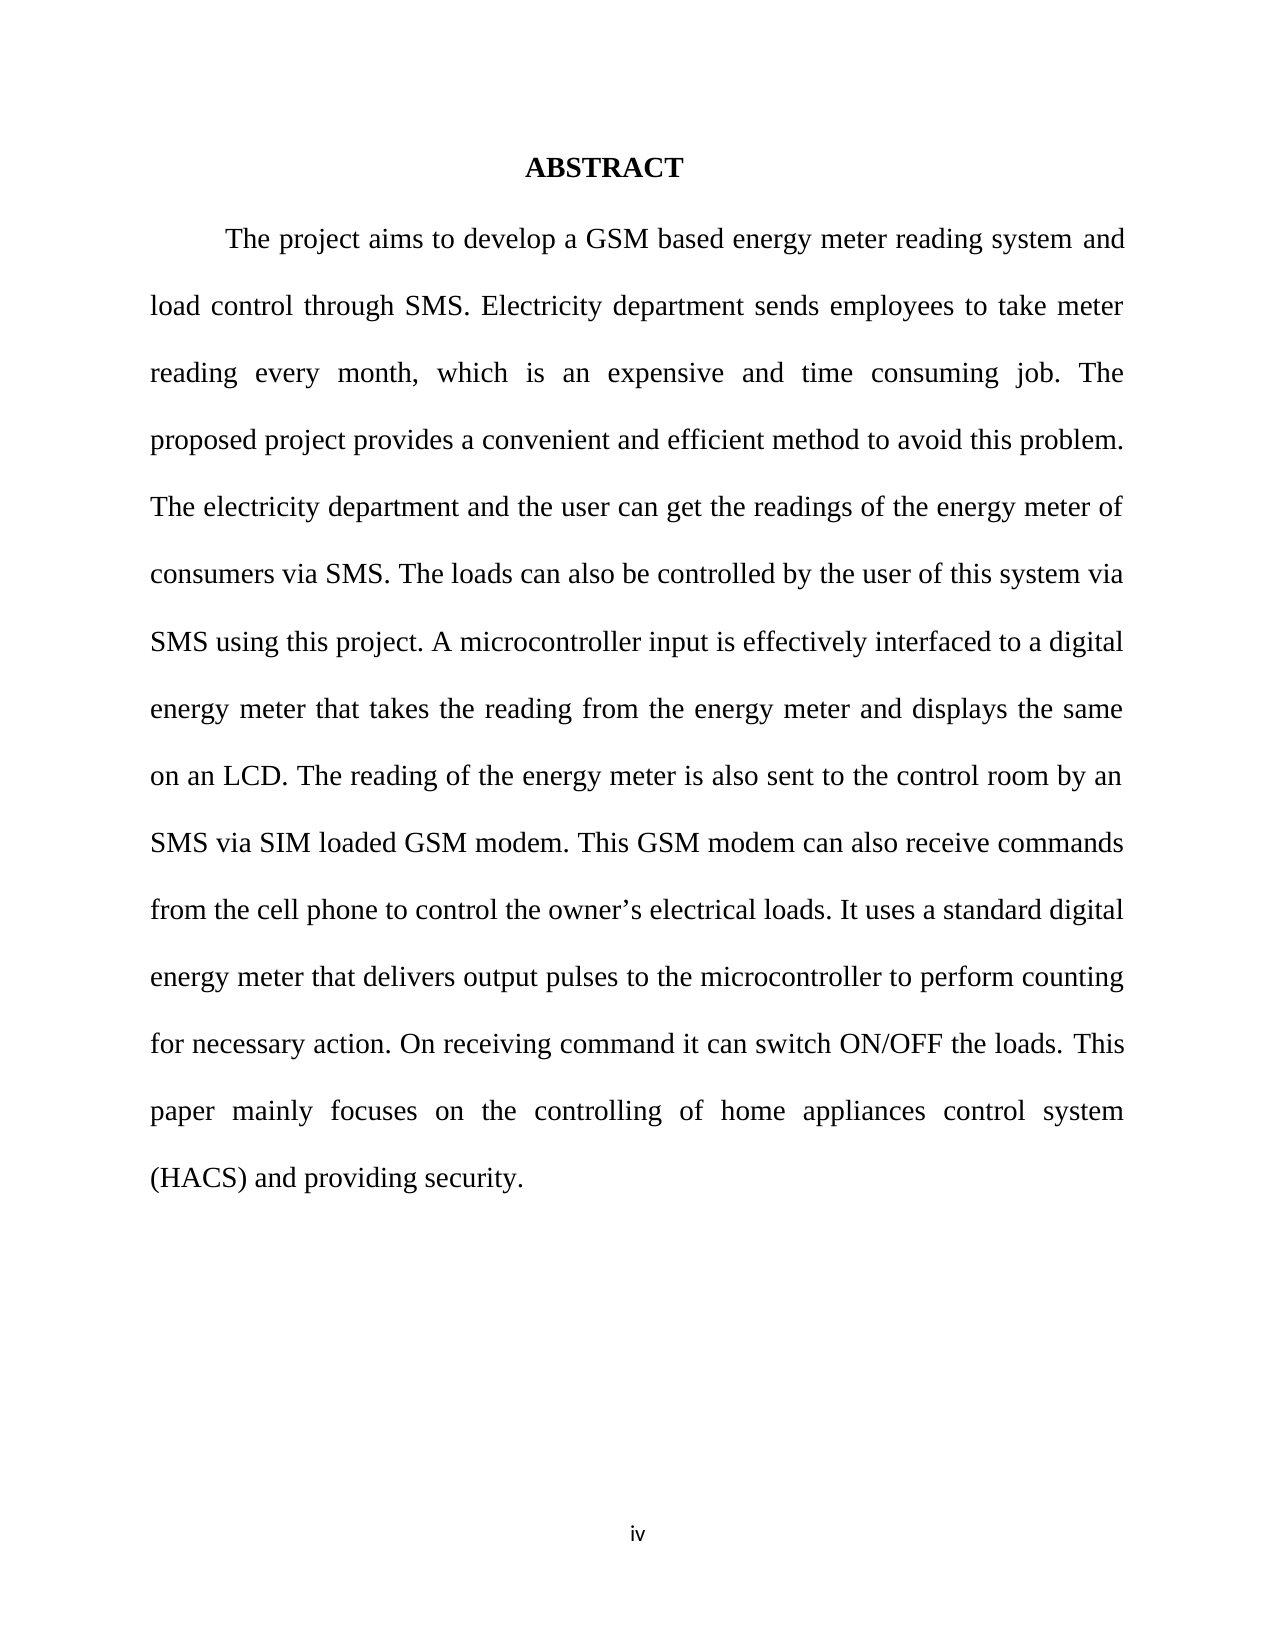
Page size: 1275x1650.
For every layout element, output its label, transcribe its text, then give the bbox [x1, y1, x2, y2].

text ABSTRACT [150, 150, 1125, 183]
text The project aims to develop a GSM based energy meter reading system and load control through SMS. Electricity department sends employees to take meter reading every month, which is an expensive and time consuming job. The proposed project provides a convenient and efficient method to avoid this problem. The electricity department and the user can get the readings of the energy meter of consumers via SMS. The loads can also be controlled by the user of this system via SMS using this project. A microcontroller input is effectively interfaced to a digital energy meter that takes the reading from the energy meter and displays the same on an LCD. The reading of the energy meter is also sent to the control room by an SMS via SIM loaded GSM modem. This GSM modem can also receive commands from the cell phone to control the owner’s electrical loads. It uses a standard digital energy meter that delivers output pulses to the microcontroller to perform counting for necessary action. On receiving command it can switch ON/OFF the loads. This paper mainly focuses on the controlling of home appliances control system (HACS) and providing security. [150, 221, 1125, 1194]
